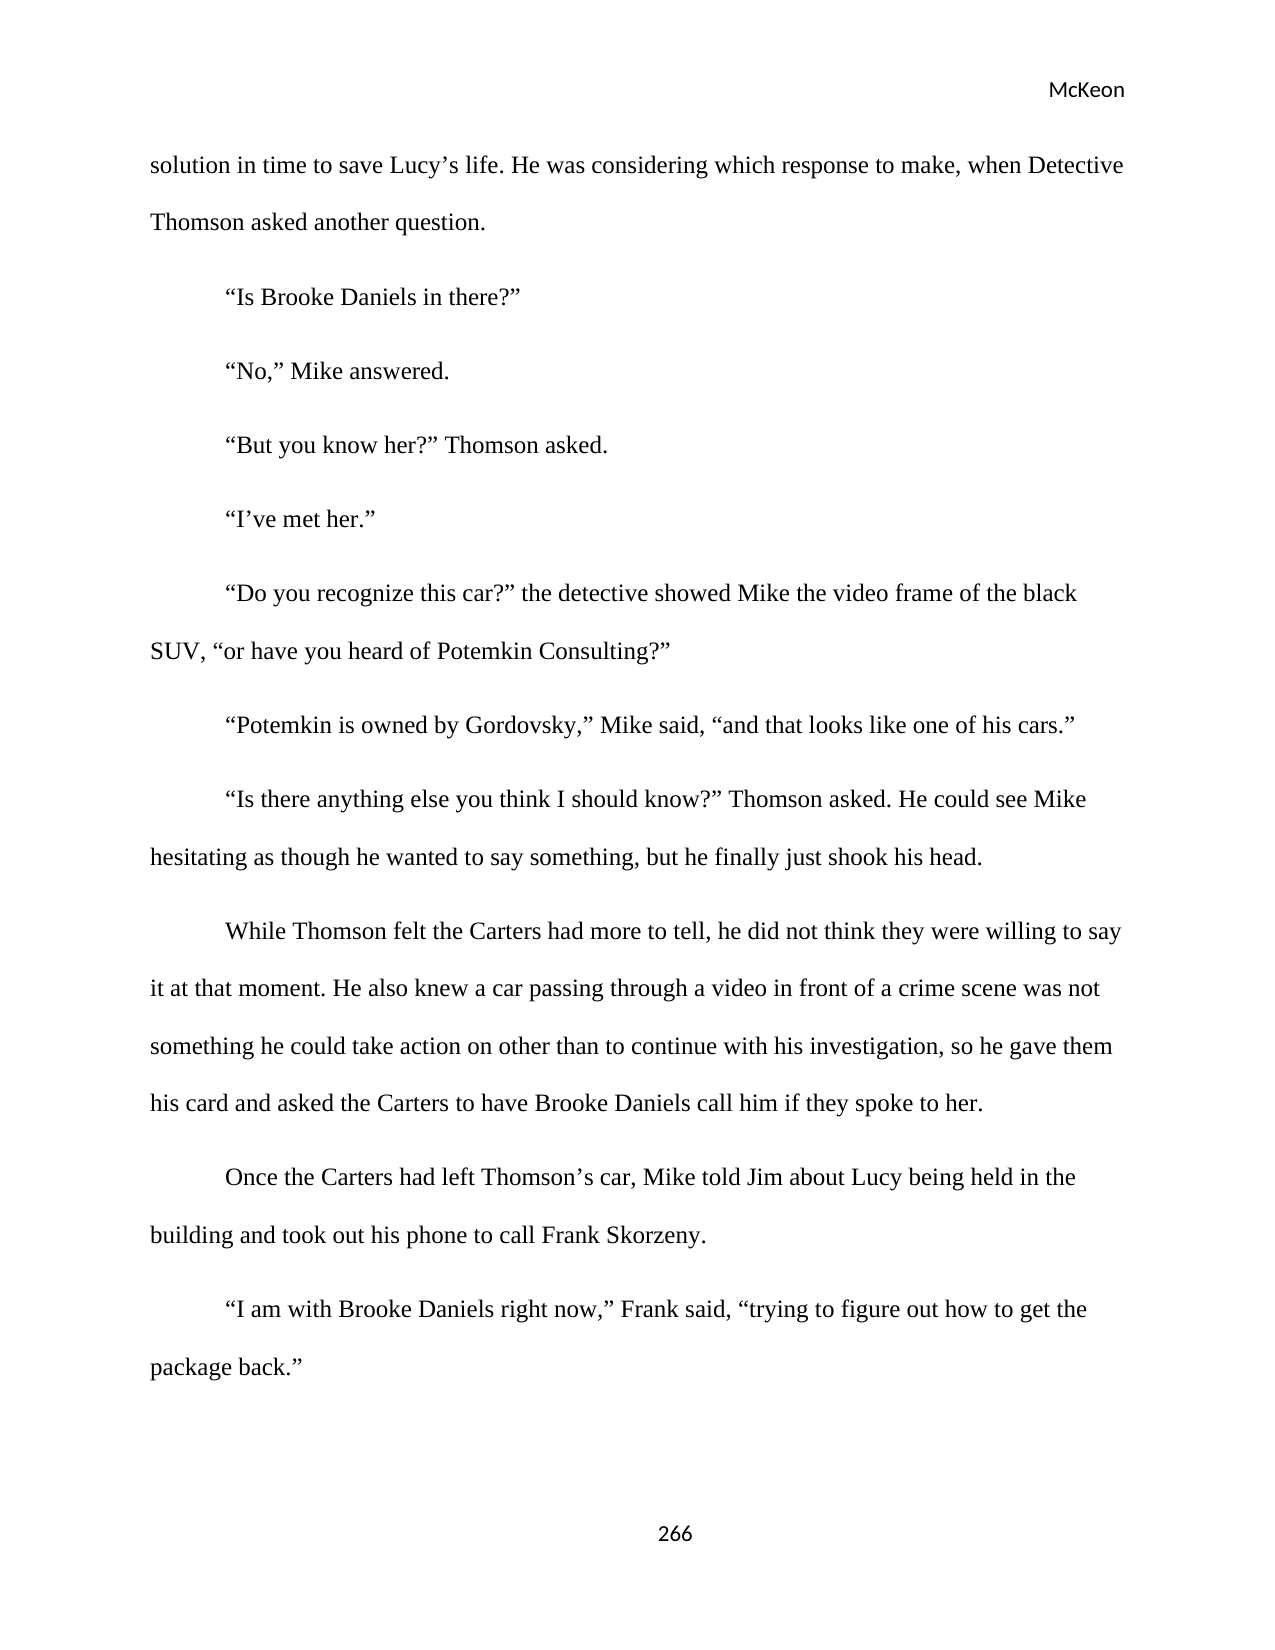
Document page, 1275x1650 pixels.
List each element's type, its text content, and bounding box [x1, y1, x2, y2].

text “I am with Brooke Daniels right now,” Frank said, “trying to figure out how to get the package back.” [150, 1294, 1125, 1380]
text “No,” Mike answered. [150, 356, 1125, 384]
text “Is there anything else you think I should know?” Thomson asked. He could see Mike hesitating as though he wanted to say something, but he finally just shook his head. [150, 784, 1125, 870]
text “I’ve met her.” [150, 504, 1125, 533]
text “Do you recognize this car?” the detective showed Mike the video frame of the black SUV, “or have you heard of Potemkin Consulting?” [150, 578, 1125, 664]
text “Potemkin is owned by Gordovsky,” Mike said, “and that looks like one of his cars.” [150, 710, 1125, 739]
text Once the Carters had left Thomson’s car, Mike told Jim about Lucy being held in the building and took out his phone to call Frank Skorzeny. [150, 1162, 1125, 1249]
text “But you know her?” Thomson asked. [150, 430, 1125, 459]
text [150, 150, 1125, 236]
text While Thomson felt the Carters had more to tell, he did not think they were willing to say it at that moment. He also knew a car passing through a video in front of a crime scene was not something he could take action on other than to continue with his investigation, so he gave them his card and asked the Carters to have Brooke Daniels call him if they spoke to her. [150, 916, 1125, 1117]
text “Is Brooke Daniels in there?” [150, 282, 1125, 310]
